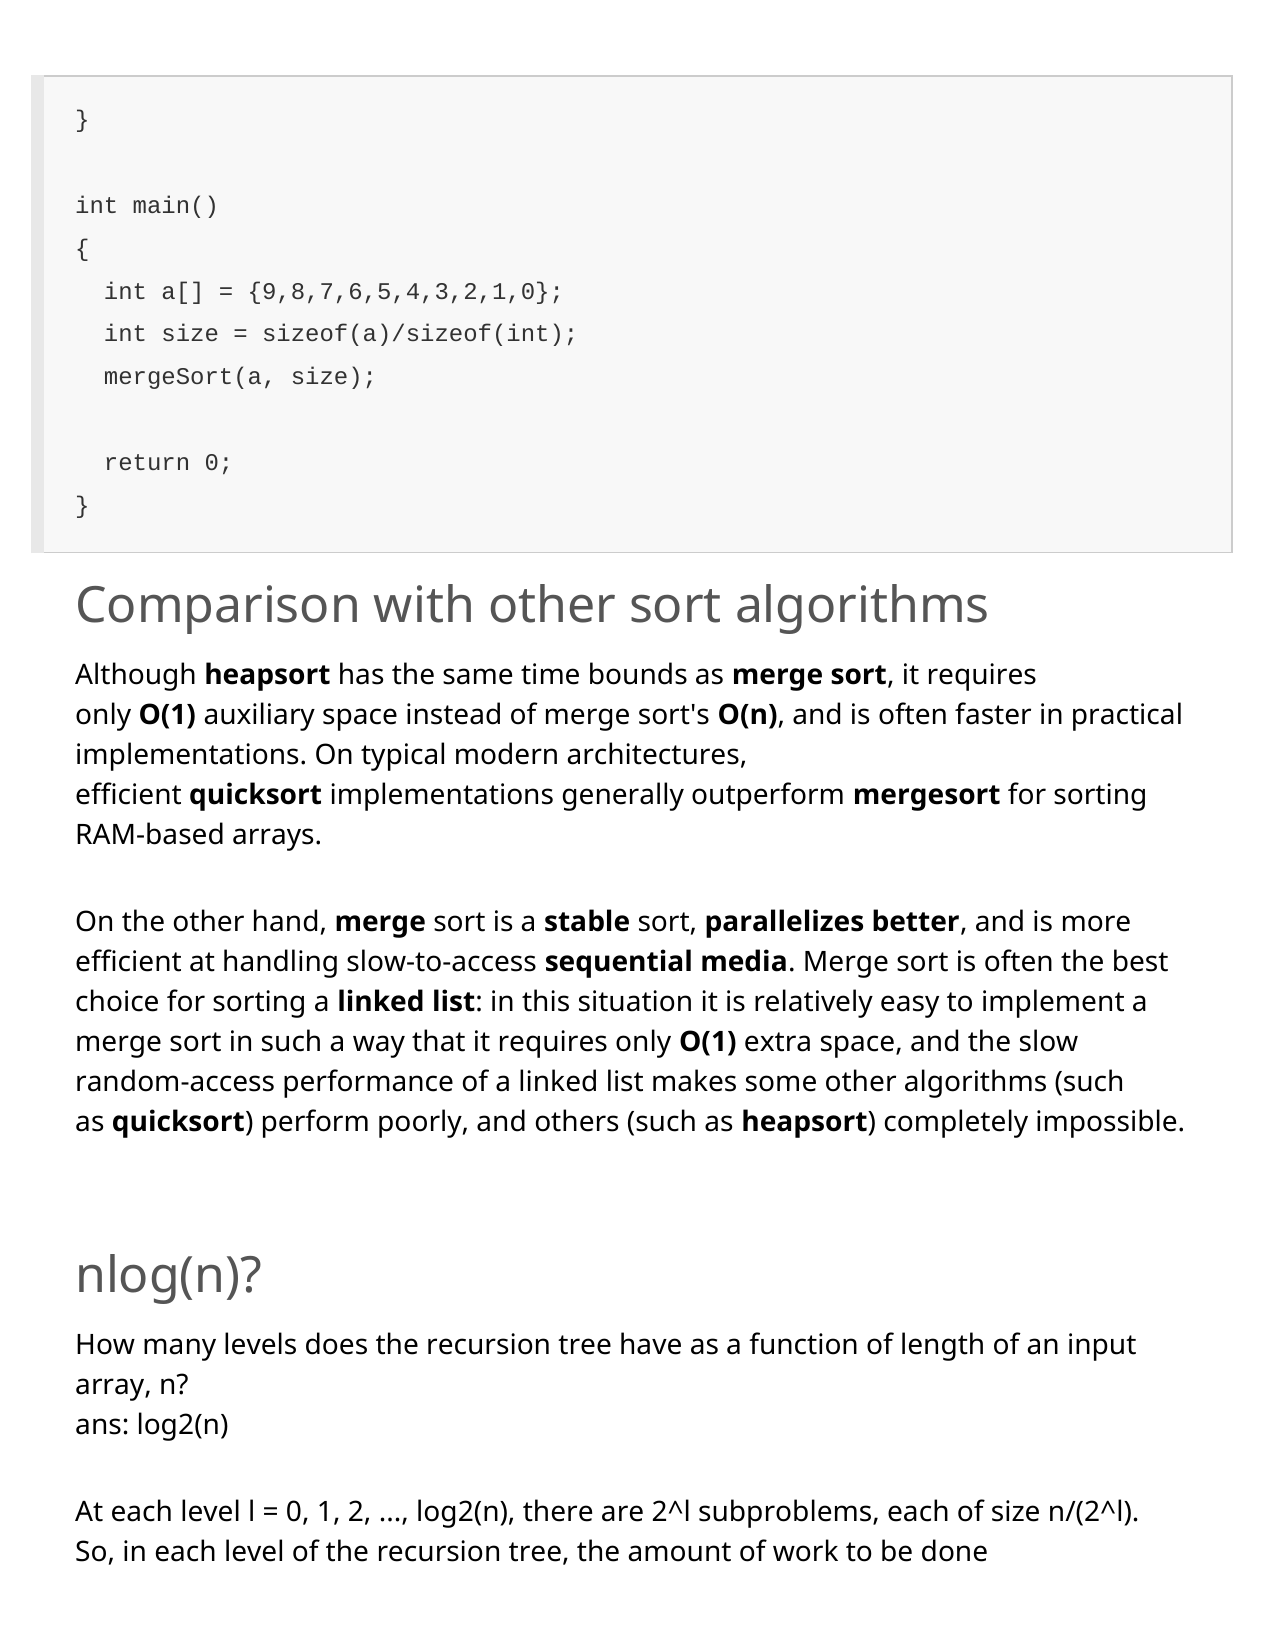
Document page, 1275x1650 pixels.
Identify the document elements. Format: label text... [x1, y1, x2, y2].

text int a[] = {9,8,7,6,5,4,3,2,1,0}; [44, 246, 1231, 289]
text nlog(n)? [75, 1239, 1200, 1307]
text mergeSort(a, size); [44, 332, 1231, 375]
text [75, 1490, 1200, 1570]
text Comparison with other sort algorithms [75, 569, 1200, 637]
text return 0; [44, 417, 1231, 460]
text Although heapsort has the same time bounds as merge sort, it requires only O(1) auxiliary space instead of merge sort's O(n), and is often faster in practical implementations. On typical modern architectures, efficient quicksort implementations generally outperform mergesort for sorting RAM-based arrays. [75, 652, 1200, 852]
text int size = sizeof(a)/sizeof(int); [44, 289, 1231, 332]
text int main() [44, 161, 1231, 203]
text On the other hand, merge sort is a stable sort, parallelizes better, and is more efficient at handling slow-to-access sequential media. Merge sort is often the best choice for sorting a linked list: in this situation it is relatively easy to implement a merge sort in such a way that it requires only O(1) extra space, and the slow random-access performance of a linked list makes some other algorithms (such as quicksort) perform poorly, and others (such as heapsort) completely impossible. [75, 899, 1200, 1139]
text How many levels does the recursion tree have as a function of length of an input array, n? ans: log2(n) [75, 1323, 1200, 1443]
text { [44, 203, 1231, 246]
text } [44, 77, 1231, 118]
text } [44, 460, 1231, 552]
